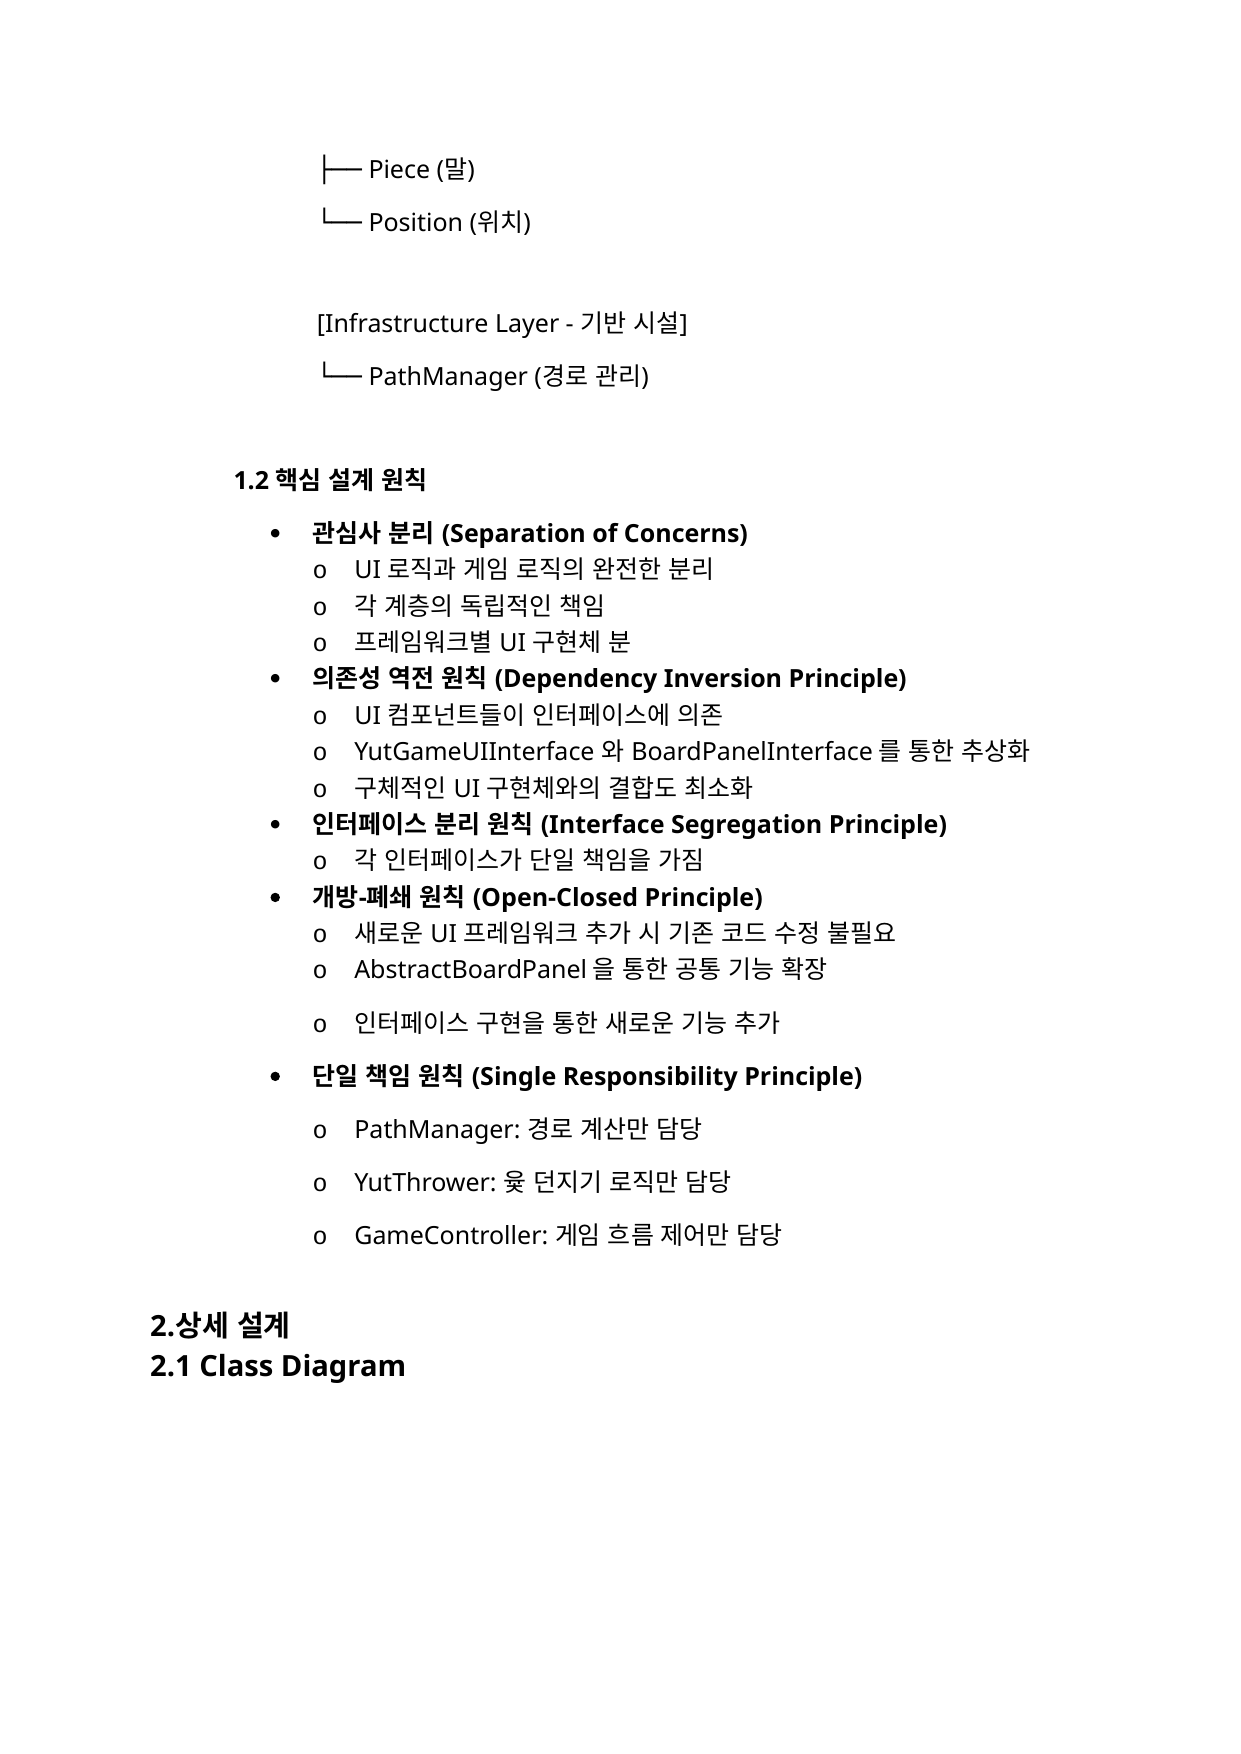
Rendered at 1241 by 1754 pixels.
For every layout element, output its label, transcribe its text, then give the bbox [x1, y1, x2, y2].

text └── Position (위치) [317, 203, 1090, 239]
text └── PathManager (경로 관리) [317, 357, 1090, 393]
list 각 인터페이스가 단일 책임을 가짐 [312, 841, 1090, 877]
list 인터페이스 분리 원칙 (Interface Segregation Principle) [271, 804, 1090, 841]
list UI 컴포넌트들이 인터페이스에 의존 [312, 695, 1090, 732]
list PathManager: 경로 계산만 담당 [312, 1109, 1090, 1146]
text 1.2 핵심 설계 원칙 [233, 460, 1090, 497]
list 프레임워크별 UI 구현체 분 [312, 622, 1090, 659]
list UI 로직과 게임 로직의 완전한 분리 [312, 549, 1090, 586]
text 2.1 Class Diagram [150, 1345, 1090, 1384]
list YutGameUIInterface 와 BoardPanelInterface를 통한 추상화 [312, 732, 1090, 768]
list 인터페이스 구현을 통한 새로운 기능 추가 [312, 1003, 1090, 1039]
list 각 계층의 독립적인 책임 [312, 586, 1090, 622]
list 새로운 UI 프레임워크 추가 시 기존 코드 수정 불필요 [312, 913, 1090, 950]
list 관심사 분리 (Separation of Concerns) [271, 513, 1090, 549]
text ├── Piece (말) [317, 150, 1090, 186]
list GameController: 게임 흐름 제어만 담당 [312, 1215, 1090, 1252]
list 의존성 역전 원칙 (Dependency Inversion Principle) [271, 659, 1090, 695]
list 개방-폐쇄 원칙 (Open-Closed Principle) [271, 877, 1090, 913]
list 구체적인 UI 구현체와의 결합도 최소화 [312, 768, 1090, 804]
text 2.상세 설계 [150, 1302, 1090, 1345]
text [Infrastructure Layer - 기반 시설] [317, 304, 1090, 340]
list 단일 책임 원칙 (Single Responsibility Principle) [271, 1056, 1090, 1092]
list YutThrower: 윷 던지기 로직만 담당 [312, 1162, 1090, 1199]
list AbstractBoardPanel을 통한 공통 기능 확장 [312, 950, 1090, 986]
